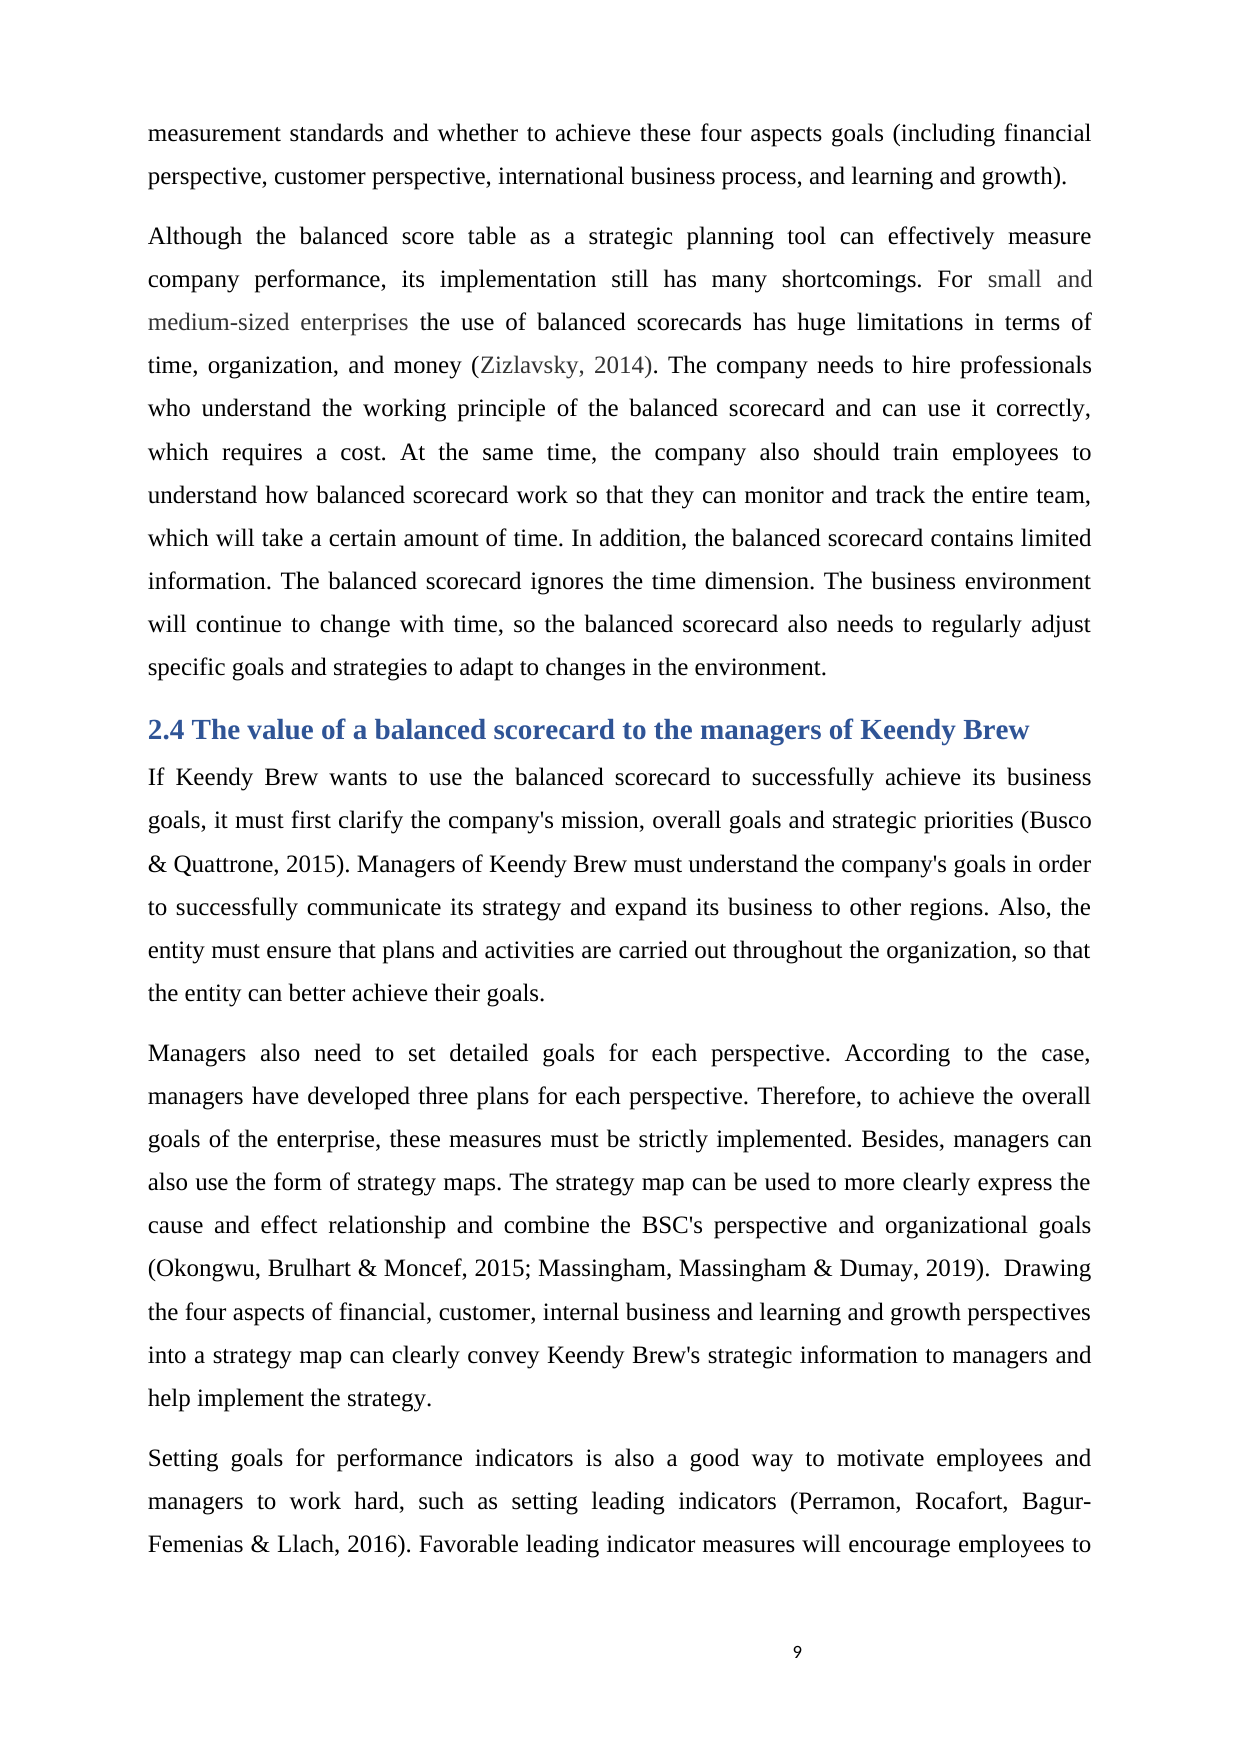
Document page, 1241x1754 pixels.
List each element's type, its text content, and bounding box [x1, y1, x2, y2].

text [148, 118, 1092, 190]
text If Keendy Brew wants to use the balanced scorecard to successfully achieve its business goals, it must first clarify the company's mission, overall goals and strategic priorities (Busco & Quattrone, 2015). Managers of Keendy Brew must understand the company's goals in order to successfully communicate its strategy and expand its business to other regions. Also, the entity must ensure that plans and activities are carried out throughout the organization, so that the entity can better achieve their goals. [148, 762, 1092, 1007]
text Although the balanced score table as a strategic planning tool can effectively measure company performance, its implementation still has many shortcomings. For small and medium-sized enterprises the use of balanced scorecards has huge limitations in terms of time, organization, and money (Zizlavsky, 2014). The company needs to hire professionals who understand the working principle of the balanced scorecard and can use it correctly, which requires a cost. At the same time, the company also should train employees to understand how balanced scorecard work so that they can monitor and track the entire team, which will take a certain amount of time. In addition, the balanced scorecard contains limited information. The balanced scorecard ignores the time dimension. The business environment will continue to change with time, so the balanced scorecard also needs to regularly adjust specific goals and strategies to adapt to changes in the environment. [148, 221, 1092, 681]
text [148, 1443, 1092, 1558]
subtitle 2.4 The value of a balanced scorecard to the managers of Keendy Brew [148, 712, 1092, 746]
text Managers also need to set detailed goals for each perspective. According to the case, managers have developed three plans for each perspective. Therefore, to achieve the overall goals of the enterprise, these measures must be strictly implemented. Besides, managers can also use the form of strategy maps. The strategy map can be used to more clearly express the cause and effect relationship and combine the BSC's perspective and organizational goals (Okongwu, Brulhart & Moncef, 2015; Massingham, Massingham & Dumay, 2019). Drawing the four aspects of financial, customer, internal business and learning and growth perspectives into a strategy map can clearly convey Keendy Brew's strategic information to managers and help implement the strategy. [148, 1038, 1092, 1412]
